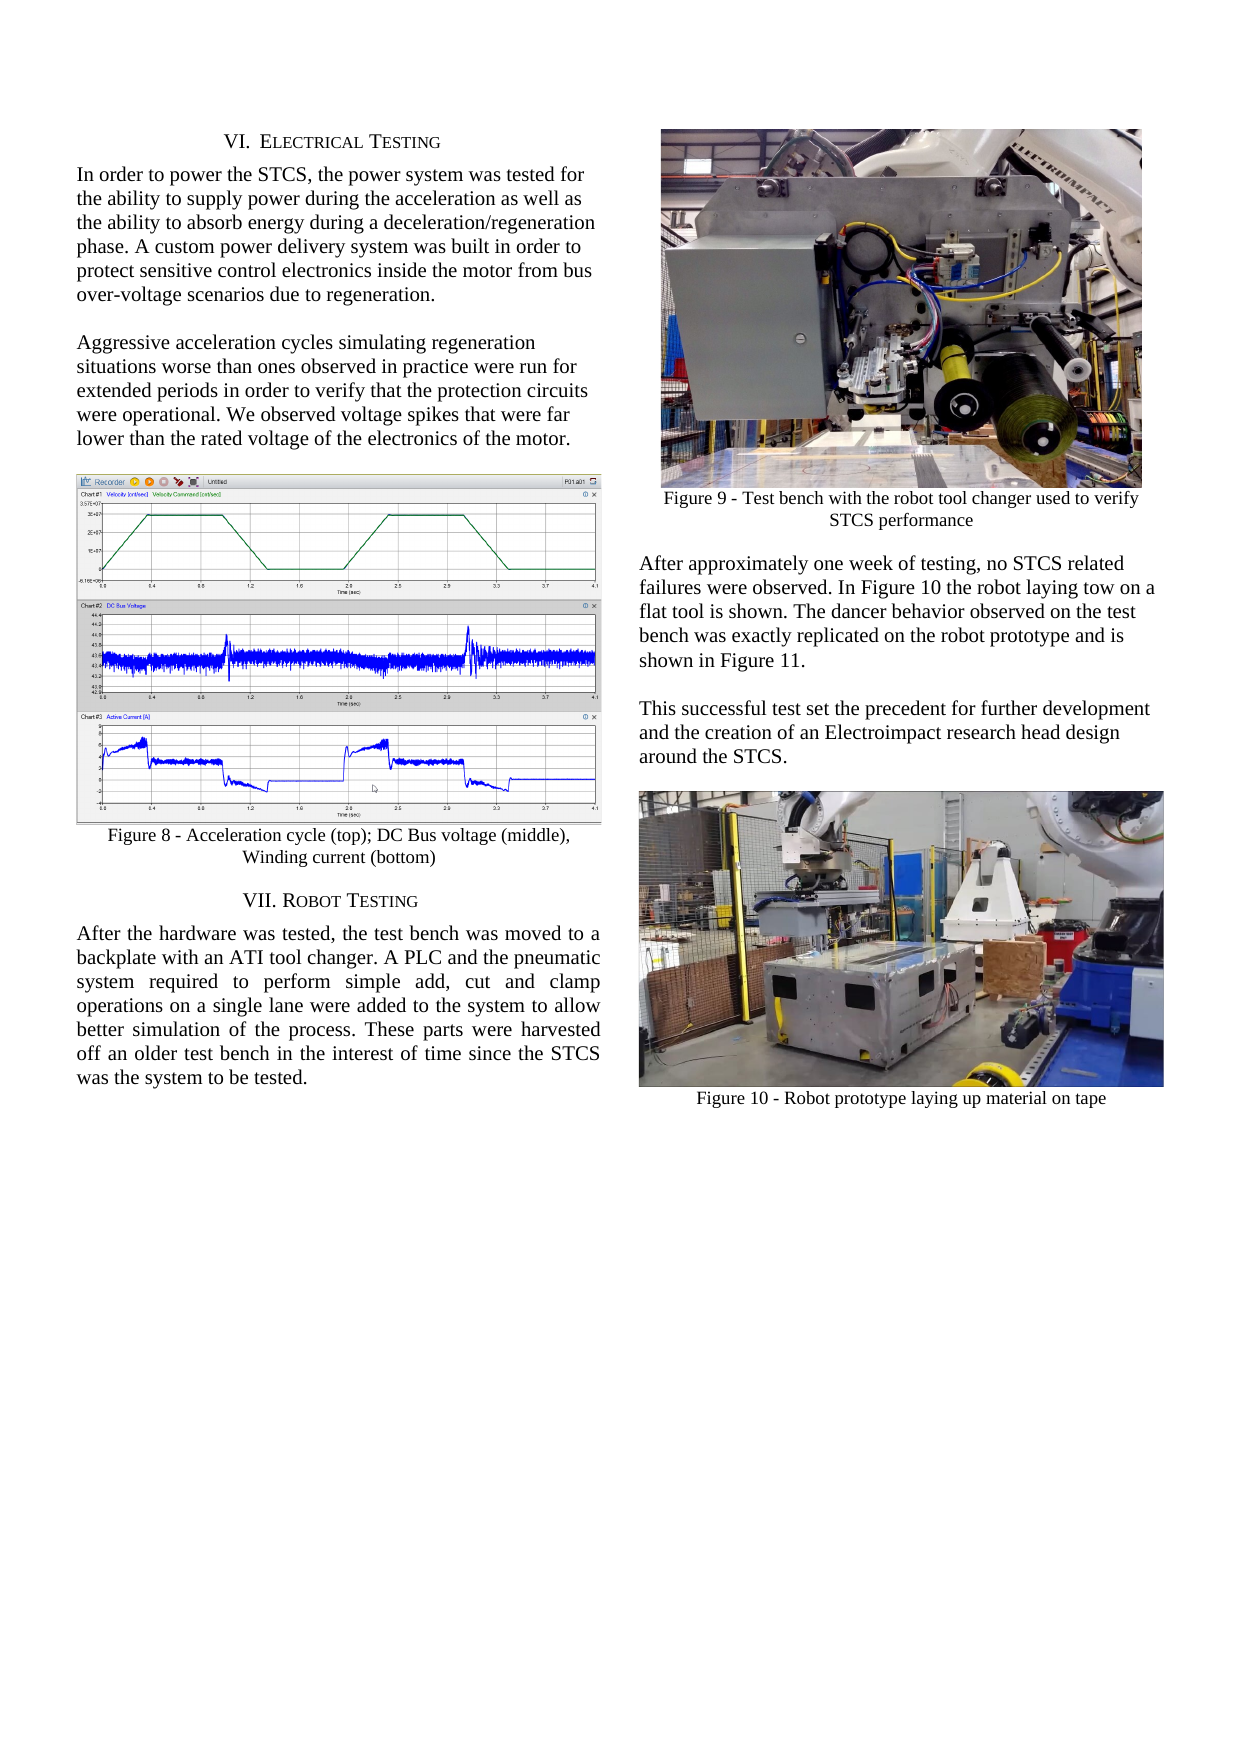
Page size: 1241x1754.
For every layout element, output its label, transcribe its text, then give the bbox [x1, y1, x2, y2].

subtitle Electrical Testing [76, 129, 601, 153]
picture [76, 474, 602, 825]
subtitle Robot Testing [76, 888, 601, 912]
text Aggressive acceleration cycles simulating regeneration situations worse than ones observed in practice were run for extended periods in order to verify that the protection circuits were operational. We observed voltage spikes that were far lower than the rated voltage of the electronics of the motor. [76, 330, 601, 450]
text This successful test set the precedent for further development and the creation of an Electroimpact research head design around the STCS. [639, 696, 1164, 768]
picture [638, 791, 1164, 1087]
text In order to power the STCS, the power system was tested for the ability to supply power during the acceleration as well as the ability to absorb energy during a deceleration/regeneration phase. A custom power delivery system was built in order to protect sensitive control electronics inside the motor from bus over-voltage scenarios due to regeneration. [76, 162, 601, 306]
text After approximately one week of testing, no STCS related failures were observed. In Figure 10 the robot laying tow on a flat tool is shown. The dancer behavior observed on the test bench was exactly replicated on the robot prototype and is shown in Figure 11. [639, 551, 1164, 672]
text After the hardware was tested, the test bench was moved to a backplate with an ATI tool changer. A PLC and the pneumatic system required to perform simple add, cut and clamp operations on a single lane were added to the system to allow better simulation of the process. These parts were harvested off an older test bench in the interest of time since the STCS was the system to be tested. [76, 921, 601, 1089]
picture [660, 129, 1142, 488]
